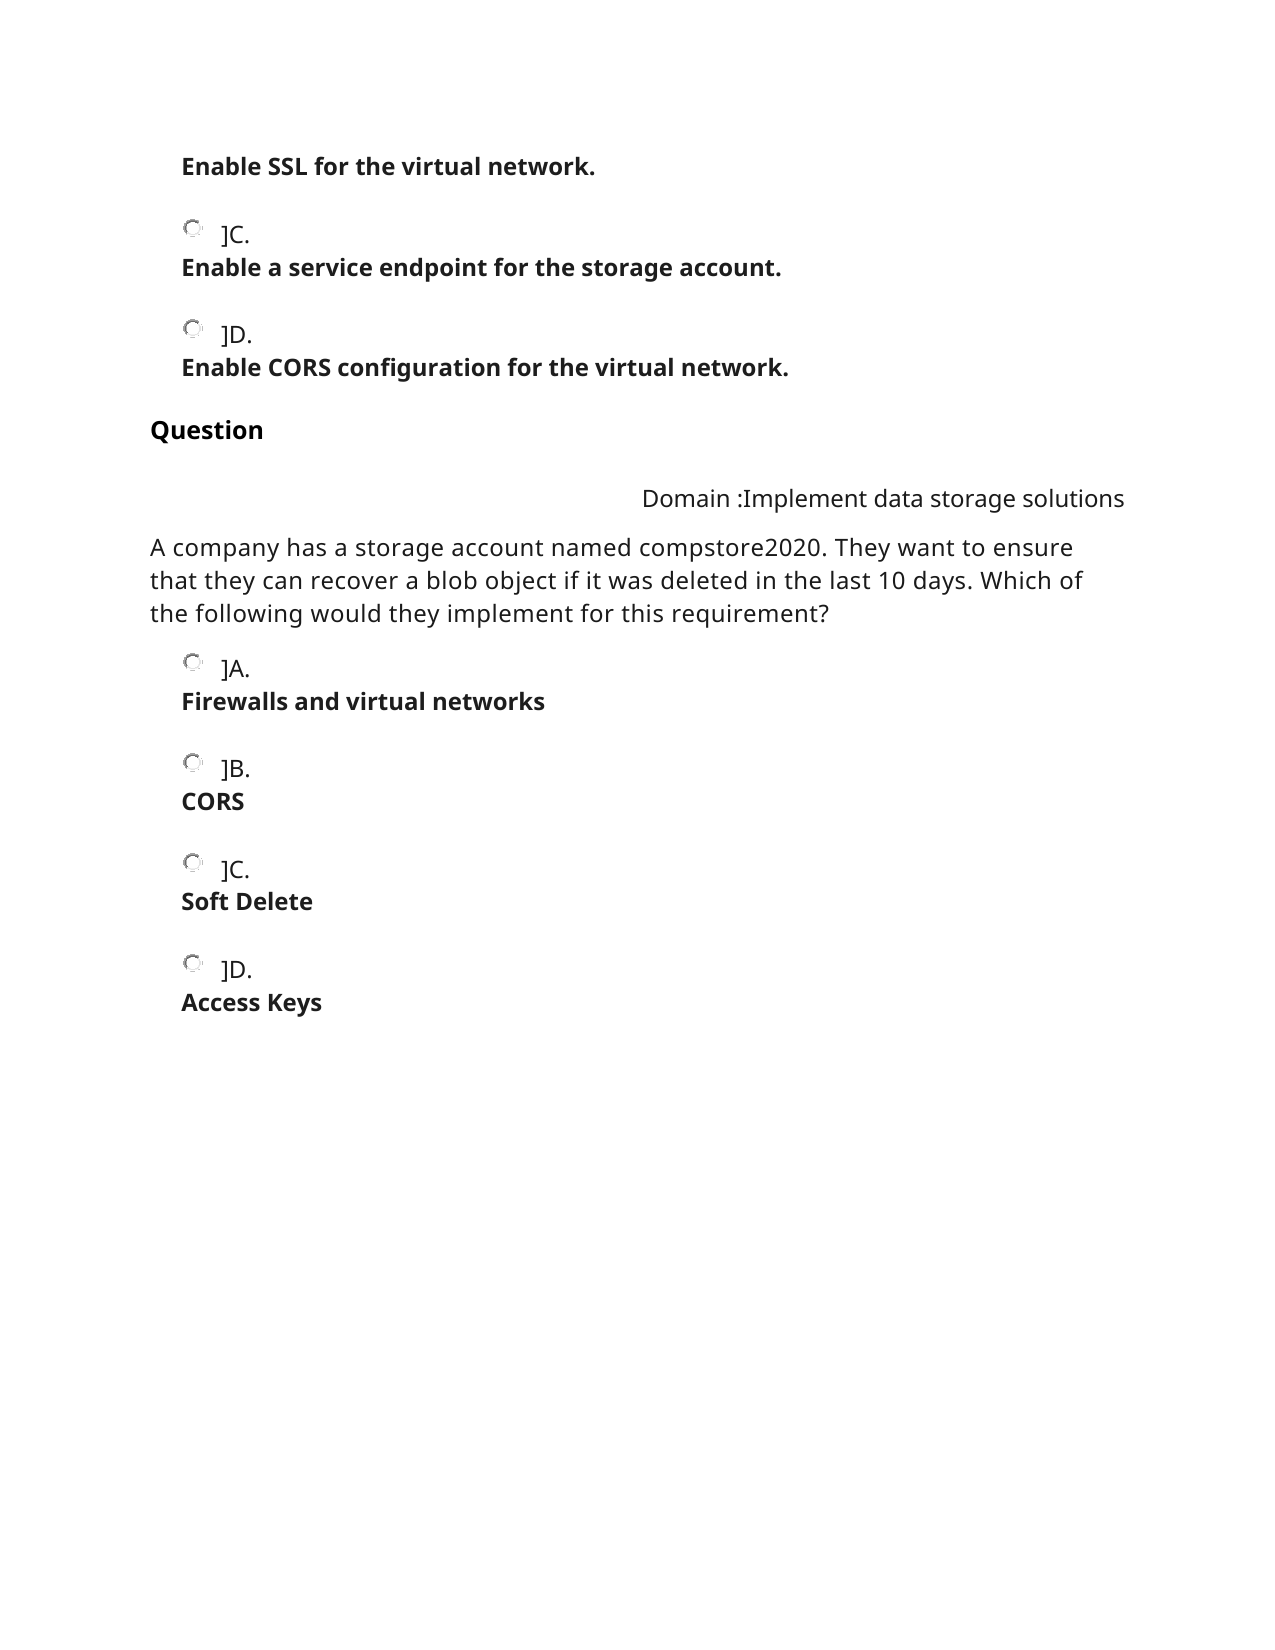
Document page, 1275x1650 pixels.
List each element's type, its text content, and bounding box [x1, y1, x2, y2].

text Enable CORS configuration for the virtual network. [181, 351, 1125, 383]
text ]B. [181, 746, 1125, 785]
text ]D. [181, 312, 1125, 351]
subtitle Question 55 [150, 413, 1125, 447]
text ]C. [181, 212, 1125, 250]
text Domain :Implement data storage solutions [150, 482, 1125, 514]
text Enable SSL for the virtual network. [181, 150, 1125, 183]
text A company has a storage account named compstore2020. They want to ensure that they can recover a blob object if it was deleted in the last 10 days. Which of the following would they implement for this requirement? [150, 531, 1125, 629]
text Access Keys [181, 986, 1125, 1018]
text Soft Delete [181, 885, 1125, 918]
text ]C. [181, 847, 1125, 885]
text Enable a service endpoint for the storage account. [181, 250, 1125, 283]
text ]D. [181, 947, 1125, 986]
text ]A. [181, 646, 1125, 684]
text Firewalls and virtual networks [181, 684, 1125, 717]
text CORS [181, 785, 1125, 817]
